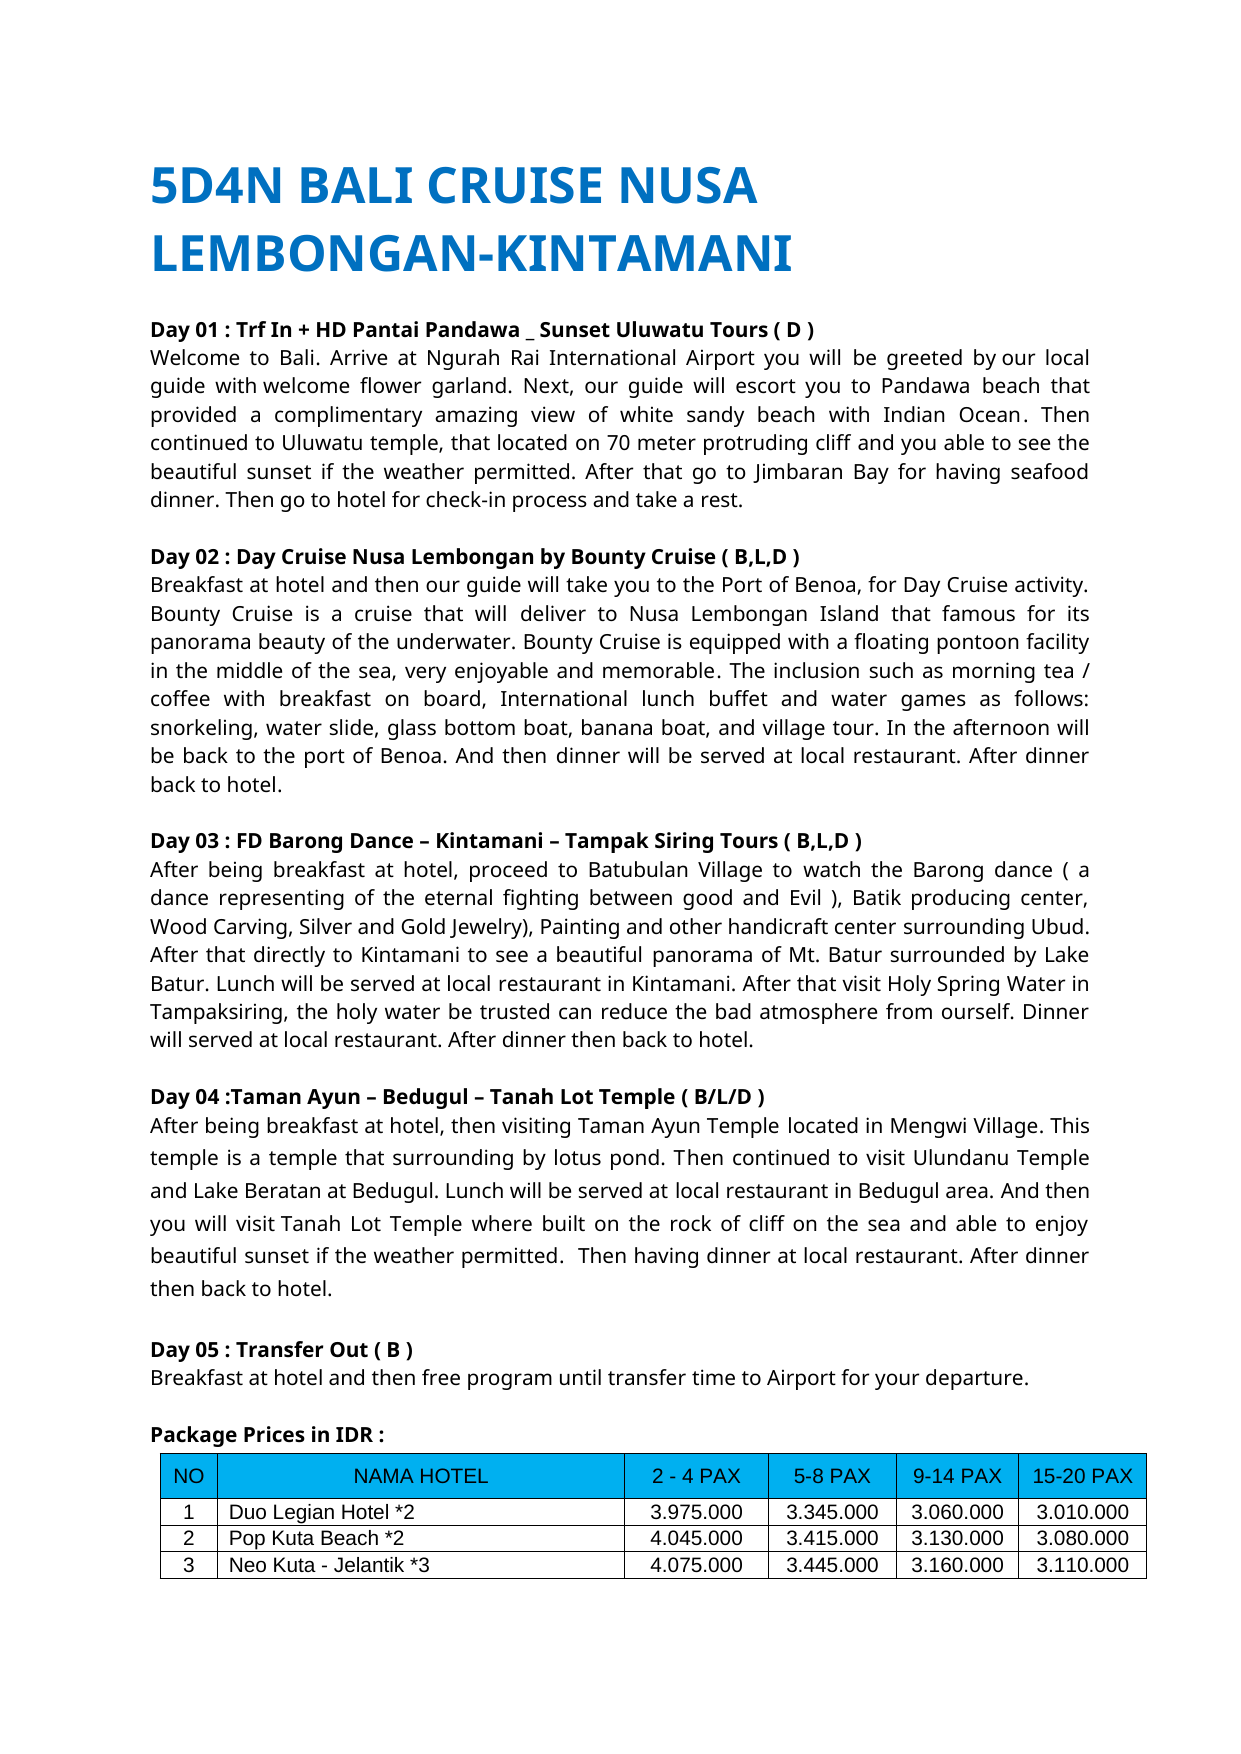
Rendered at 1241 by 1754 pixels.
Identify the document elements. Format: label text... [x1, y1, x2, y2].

table_cell 3.415.000 [769, 1526, 896, 1551]
table_cell 3.010.000 [1019, 1499, 1146, 1524]
table_cell 1 [161, 1499, 217, 1524]
table_cell 3.345.000 [769, 1499, 896, 1524]
table_cell 3.060.000 [897, 1499, 1018, 1524]
table_header 2 - 4 PAX [625, 1454, 768, 1498]
table_cell Neo Kuta - Jelantik *3 [218, 1552, 624, 1577]
table_header 9-14 PAX [897, 1454, 1018, 1498]
table_cell 2 [161, 1526, 217, 1551]
table_cell 3.445.000 [769, 1552, 896, 1577]
table_header NAMA HOTEL [218, 1454, 624, 1498]
table_cell 3.110.000 [1019, 1552, 1146, 1577]
table_header 15-20 PAX [1019, 1454, 1146, 1498]
text After being breakfast at hotel, then visiting Taman Ayun Temple located in Mengwi Village. This temple is a temple that surrounding by lotus pond. Then continued to visit Ulundanu Temple and Lake Beratan at Bedugul. Lunch will be served at local restaurant in Bedugul area. And then you will visit Tanah Lot Temple where built on the rock of cliff on the sea and able to enjoy beautiful sunset if the weather permitted. Then having dinner at local restaurant. After dinner then back to hotel. [150, 1111, 1090, 1302]
table_cell 3.975.000 [625, 1499, 768, 1524]
text After being breakfast at hotel, proceed to Batubulan Village to watch the Barong dance ( a dance representing of the eternal fighting between good and Evil ), Batik producing center, Wood Carving, Silver and Gold Jewelry), Painting and other handicraft center surrounding Ubud. After that directly to Kintamani to see a beautiful panorama of Mt. Batur surrounded by Lake Batur. Lunch will be served at local restaurant in Kintamani. After that visit Holy Spring Water in Tampaksiring, the holy water be trusted can reduce the bad atmosphere from ourself. Dinner will served at local restaurant. After dinner then back to hotel. [150, 855, 1090, 1054]
text Day 04 :Taman Ayun – Bedugul – Tanah Lot Temple ( B/L/D ) [150, 1082, 1090, 1111]
text Day 05 : Transfer Out ( B ) [150, 1335, 1090, 1363]
table_cell 3 [161, 1552, 217, 1577]
text Welcome to Bali. Arrive at Ngurah Rai International Airport you will be greeted by our local guide with welcome flower garland. Next, our guide will escort you to Pandawa beach that provided a complimentary amazing view of white sandy beach with Indian Ocean. Then continued to Uluwatu temple, that located on 70 meter protruding cliff and you able to see the beautiful sunset if the weather permitted. After that go to Jimbaran Bay for having seafood dinner. Then go to hotel for check-in process and take a rest. [150, 343, 1090, 514]
text Breakfast at hotel and then our guide will take you to the Port of Benoa, for Day Cruise activity. Bounty Cruise is a cruise that will deliver to Nusa Lembongan Island that famous for its panorama beauty of the underwater. Bounty Cruise is equipped with a floating pontoon facility in the middle of the sea, very enjoyable and memorable. The inclusion such as morning tea / coffee with breakfast on board, International lunch buffet and water games as follows: snorkeling, water slide, glass bottom boat, banana boat, and village tour. In the afternoon will be back to the port of Benoa. And then dinner will be served at local restaurant. After dinner back to hotel. [150, 571, 1090, 798]
text Day 01 : Trf In + HD Pantai Pandawa _ Sunset Uluwatu Tours ( D ) [150, 315, 1090, 343]
table_cell 3.130.000 [897, 1526, 1018, 1551]
table_header 5-8 PAX [769, 1454, 896, 1498]
table_cell 4.075.000 [625, 1552, 768, 1577]
text 5D4N BALI CRUISE NUSA LEMBONGAN-KINTAMANI [150, 150, 1090, 286]
table_cell 4.045.000 [625, 1526, 768, 1551]
table_cell 3.080.000 [1019, 1526, 1146, 1551]
text Package Prices in IDR : [150, 1420, 1090, 1449]
text Day 02 : Day Cruise Nusa Lembongan by Bounty Cruise ( B,L,D ) [150, 542, 1090, 571]
table_cell 3.160.000 [897, 1552, 1018, 1577]
table_cell Duo Legian Hotel *2 [218, 1499, 624, 1524]
text Day 03 : FD Barong Dance – Kintamani – Tampak Siring Tours ( B,L,D ) [150, 827, 1090, 855]
text Breakfast at hotel and then free program until transfer time to Airport for your departure. [150, 1363, 1090, 1392]
table_cell Pop Kuta Beach *2 [218, 1526, 624, 1551]
table_header NO [161, 1454, 217, 1498]
